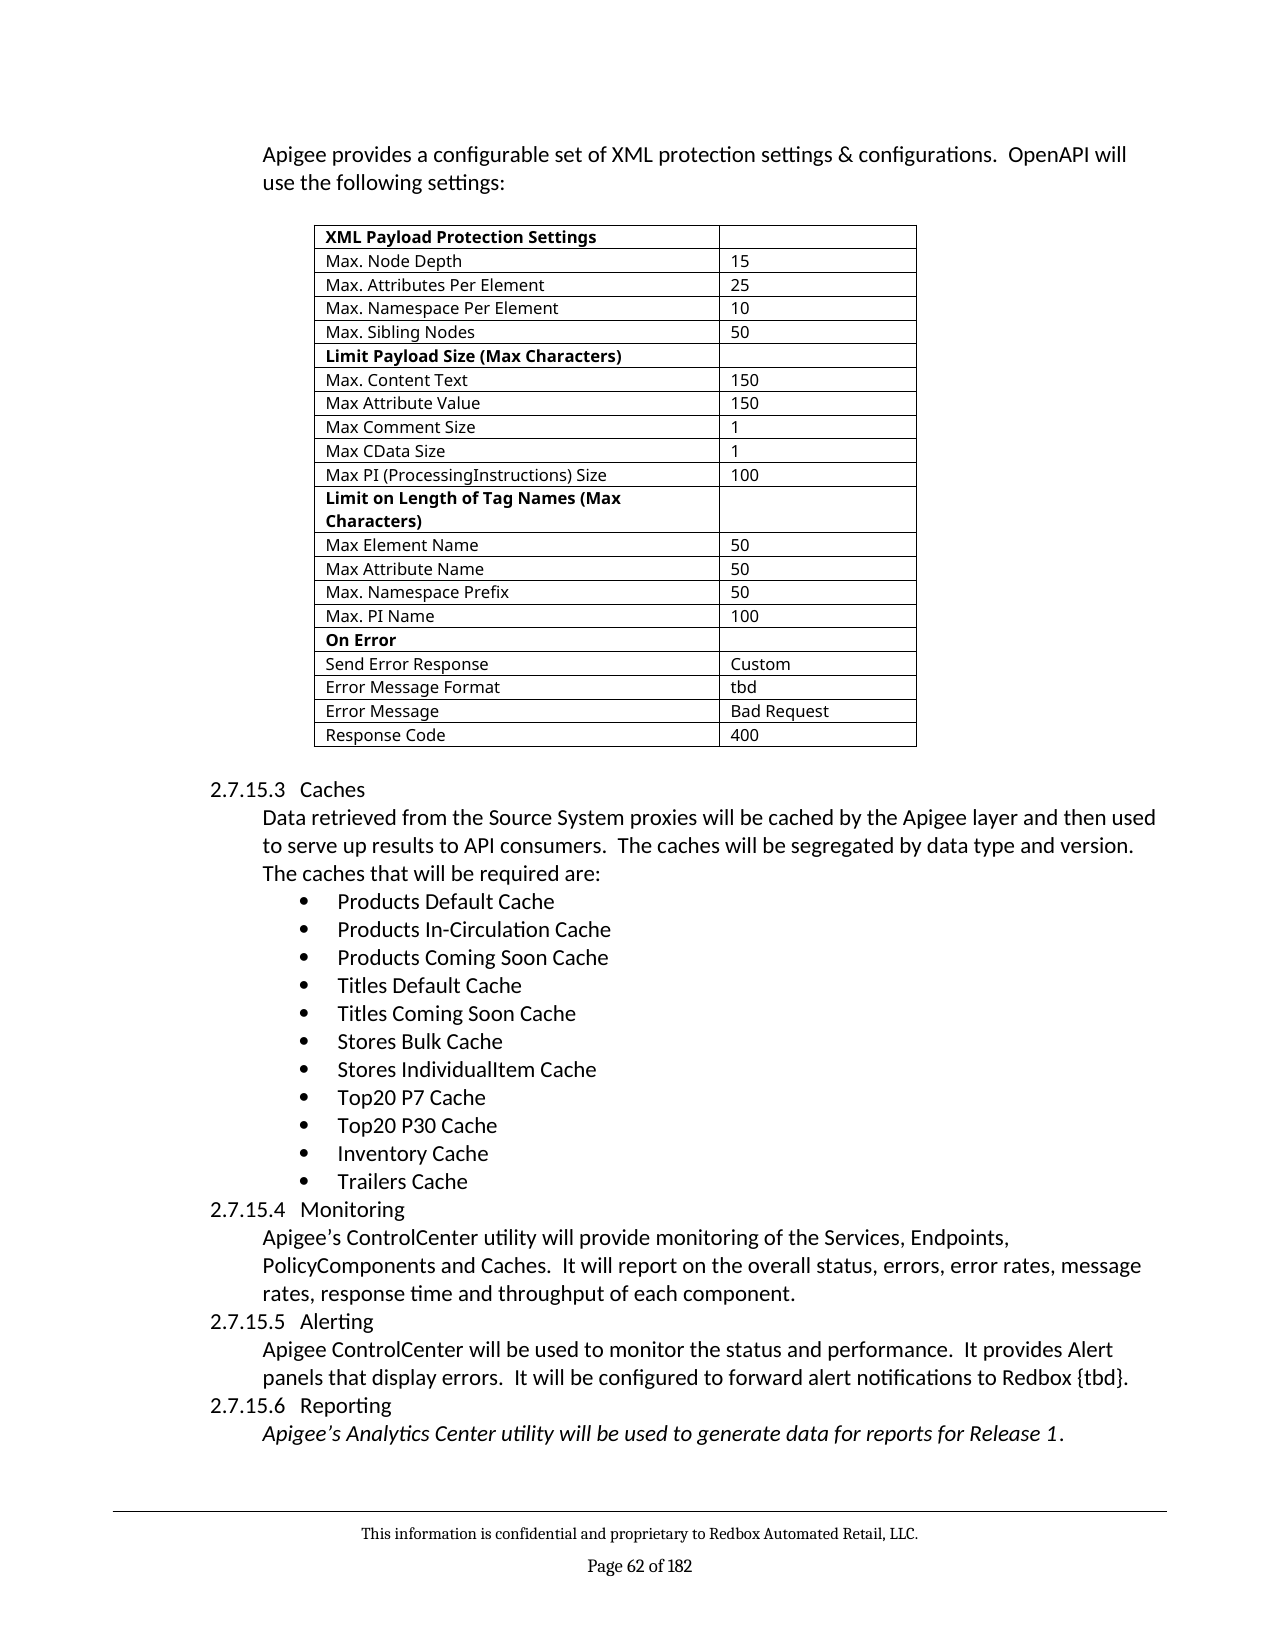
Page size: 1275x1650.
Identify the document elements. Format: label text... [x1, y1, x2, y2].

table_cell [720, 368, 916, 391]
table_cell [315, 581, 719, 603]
subtitle Caches [210, 775, 1162, 803]
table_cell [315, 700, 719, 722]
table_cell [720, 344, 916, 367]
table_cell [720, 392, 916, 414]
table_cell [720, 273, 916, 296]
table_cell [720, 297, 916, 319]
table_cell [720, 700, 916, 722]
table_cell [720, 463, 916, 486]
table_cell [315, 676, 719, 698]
text Apigee ControlCenter will be used to monitor the status and performance. It provides Alert panels that display errors. It will be configured to forward alert notifications to Redbox {tbd}. [262, 1336, 1162, 1392]
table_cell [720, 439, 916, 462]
list Products In-Circulation Cache [300, 915, 1162, 943]
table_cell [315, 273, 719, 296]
list Stores IndividualItem Cache [300, 1055, 1162, 1083]
list Inventory Cache [300, 1139, 1162, 1167]
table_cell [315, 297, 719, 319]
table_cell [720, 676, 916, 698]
list Products Default Cache [300, 887, 1162, 915]
text Apigee provides a configurable set of XML protection settings & configurations. OpenAPI will use the following settings: [262, 141, 1162, 197]
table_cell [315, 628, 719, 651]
text Data retrieved from the Source System proxies will be cached by the Apigee layer and then used to serve up results to API consumers. The caches will be segregated by data type and version. The caches that will be required are: [262, 803, 1162, 887]
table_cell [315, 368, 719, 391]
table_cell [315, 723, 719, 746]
subtitle Reporting [210, 1392, 1162, 1419]
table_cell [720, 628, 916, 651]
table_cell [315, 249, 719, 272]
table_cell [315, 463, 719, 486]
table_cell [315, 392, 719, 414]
list Trailers Cache [300, 1167, 1162, 1195]
list Top20 P7 Cache [300, 1083, 1162, 1111]
list Titles Default Cache [300, 971, 1162, 999]
list Titles Coming Soon Cache [300, 999, 1162, 1027]
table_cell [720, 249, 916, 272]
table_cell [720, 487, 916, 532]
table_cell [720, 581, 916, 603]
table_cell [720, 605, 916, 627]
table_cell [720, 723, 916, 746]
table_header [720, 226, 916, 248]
subtitle Monitoring [210, 1195, 1162, 1223]
subtitle Alerting [210, 1307, 1162, 1336]
list Products Coming Soon Cache [300, 943, 1162, 971]
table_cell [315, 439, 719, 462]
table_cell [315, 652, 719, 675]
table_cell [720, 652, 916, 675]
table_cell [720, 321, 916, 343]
text Apigee’s Analytics Center utility will be used to generate data for reports for Release 1. [262, 1419, 1162, 1448]
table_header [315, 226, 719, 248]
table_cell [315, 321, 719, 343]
list Top20 P30 Cache [300, 1111, 1162, 1139]
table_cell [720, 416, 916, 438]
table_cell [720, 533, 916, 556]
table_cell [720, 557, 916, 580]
list Stores Bulk Cache [300, 1027, 1162, 1055]
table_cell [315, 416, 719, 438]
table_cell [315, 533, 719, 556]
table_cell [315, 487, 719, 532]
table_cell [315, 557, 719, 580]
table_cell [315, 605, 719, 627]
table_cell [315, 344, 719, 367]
text Apigee’s ControlCenter utility will provide monitoring of the Services, Endpoints, PolicyComponents and Caches. It will report on the overall status, errors, error rates, message rates, response time and throughput of each component. [262, 1223, 1162, 1307]
